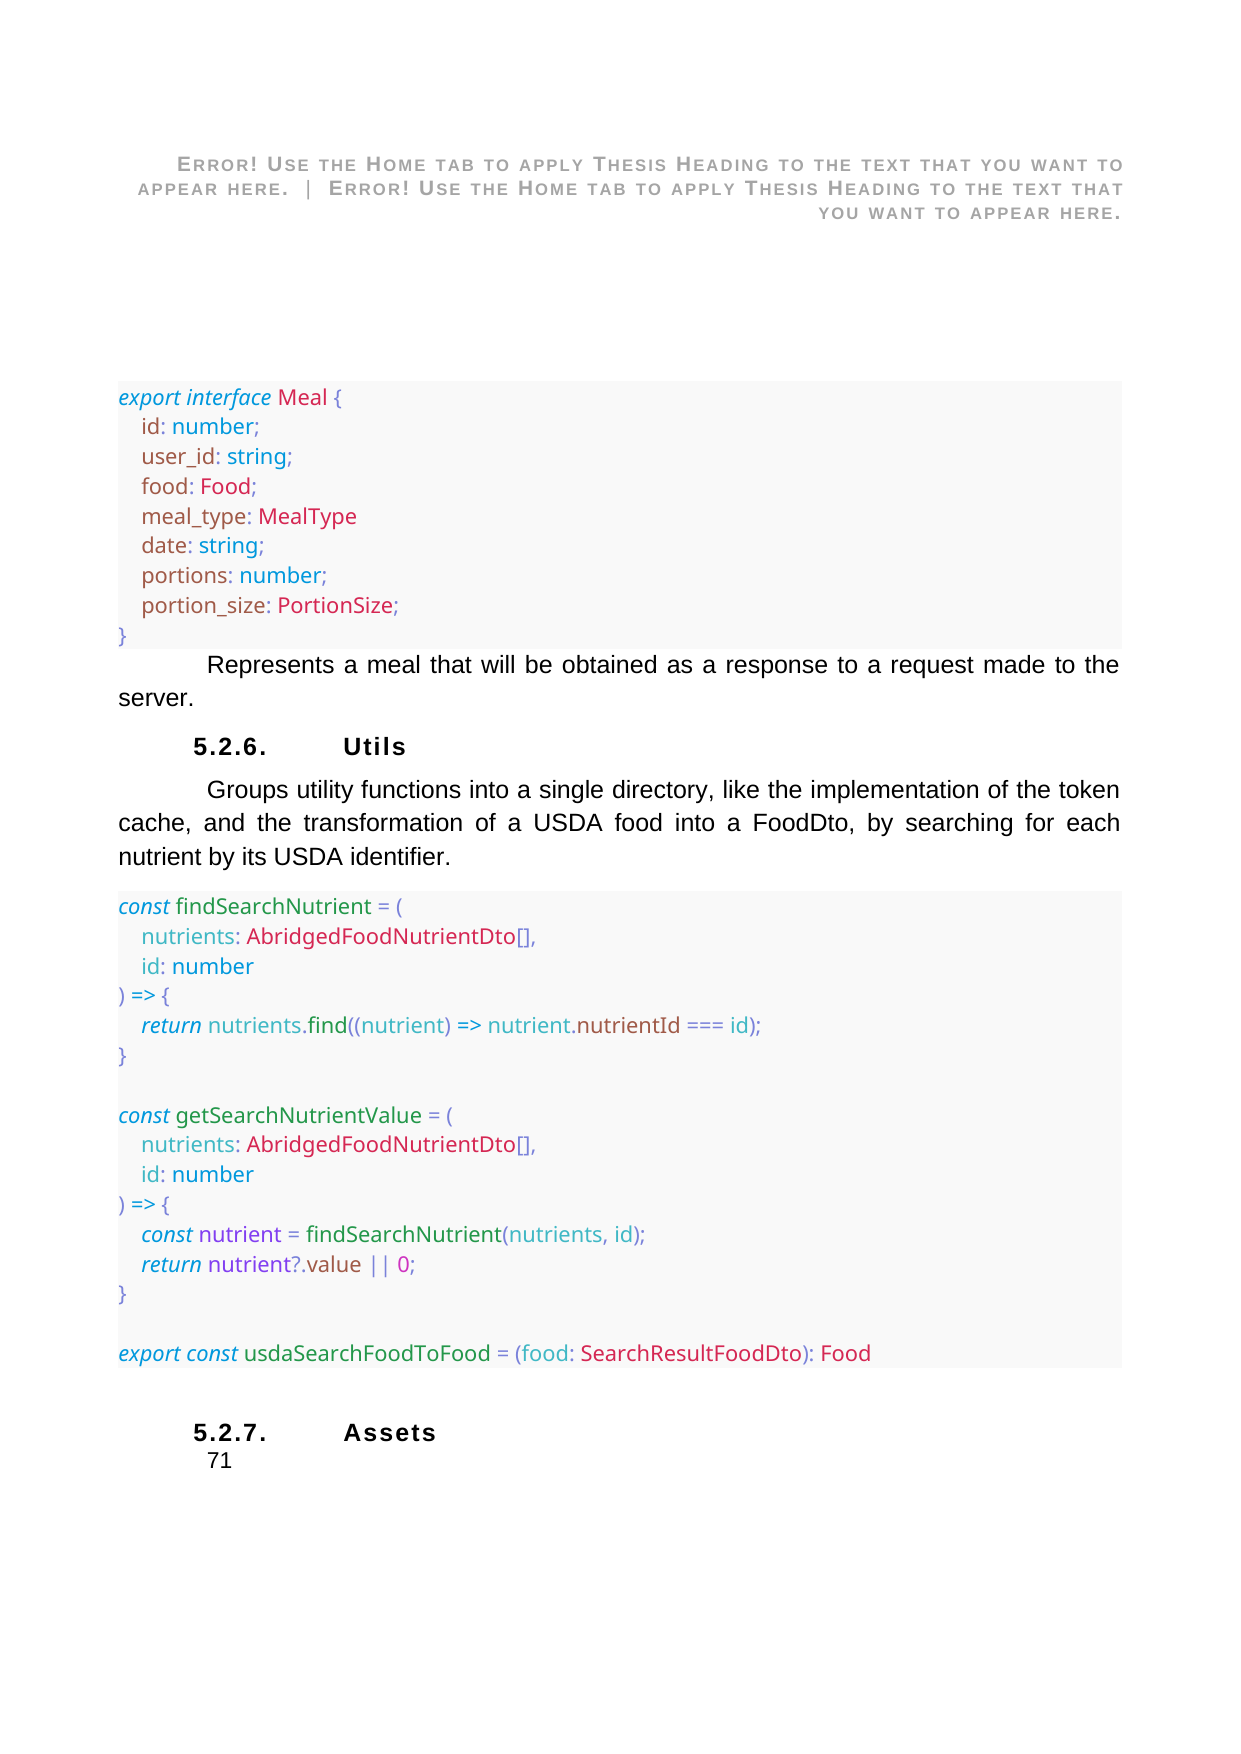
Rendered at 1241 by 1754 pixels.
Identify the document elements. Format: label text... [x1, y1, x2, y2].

text nutrients: AbridgedFoodNutrientDto[], [118, 1129, 1122, 1159]
text food: Food; [118, 471, 1122, 501]
text const getSearchNutrientValue = ( [118, 1100, 1122, 1129]
text portion_size: PortionSize; [118, 590, 1122, 620]
text export const usdaSearchFoodToFood = (food: SearchResultFoodDto): Food [118, 1338, 1122, 1368]
subtitle Assets [193, 1417, 1122, 1446]
text } [118, 620, 1122, 649]
text Represents a meal that will be obtained as a response to a request made to the server. [118, 649, 1122, 711]
text id: number [118, 1159, 1122, 1189]
text return nutrients.find((nutrient) => nutrient.nutrientId === id); [118, 1010, 1122, 1040]
text nutrients: AbridgedFoodNutrientDto[], [118, 921, 1122, 951]
text export interface Meal { [118, 381, 1122, 411]
text Groups utility functions into a single directory, like the implementation of the token cache, and the transformation of a USDA food into a FoodDto, by searching for each nutrient by its USDA identifier. [118, 775, 1122, 870]
text ) => { [118, 1189, 1122, 1219]
text portions: number; [118, 560, 1122, 590]
text const findSearchNutrient = ( [118, 891, 1122, 921]
text const nutrient = findSearchNutrient(nutrients, id); [118, 1219, 1122, 1249]
text user_id: string; [118, 441, 1122, 471]
text id: number [118, 951, 1122, 981]
text meal_type: MealType [118, 501, 1122, 530]
text } [118, 1278, 1122, 1308]
text } [118, 1040, 1122, 1070]
text return nutrient?.value || 0; [118, 1249, 1122, 1278]
text ) => { [118, 981, 1122, 1010]
text id: number; [118, 411, 1122, 441]
text date: string; [118, 530, 1122, 560]
subtitle Utils [193, 732, 1122, 761]
